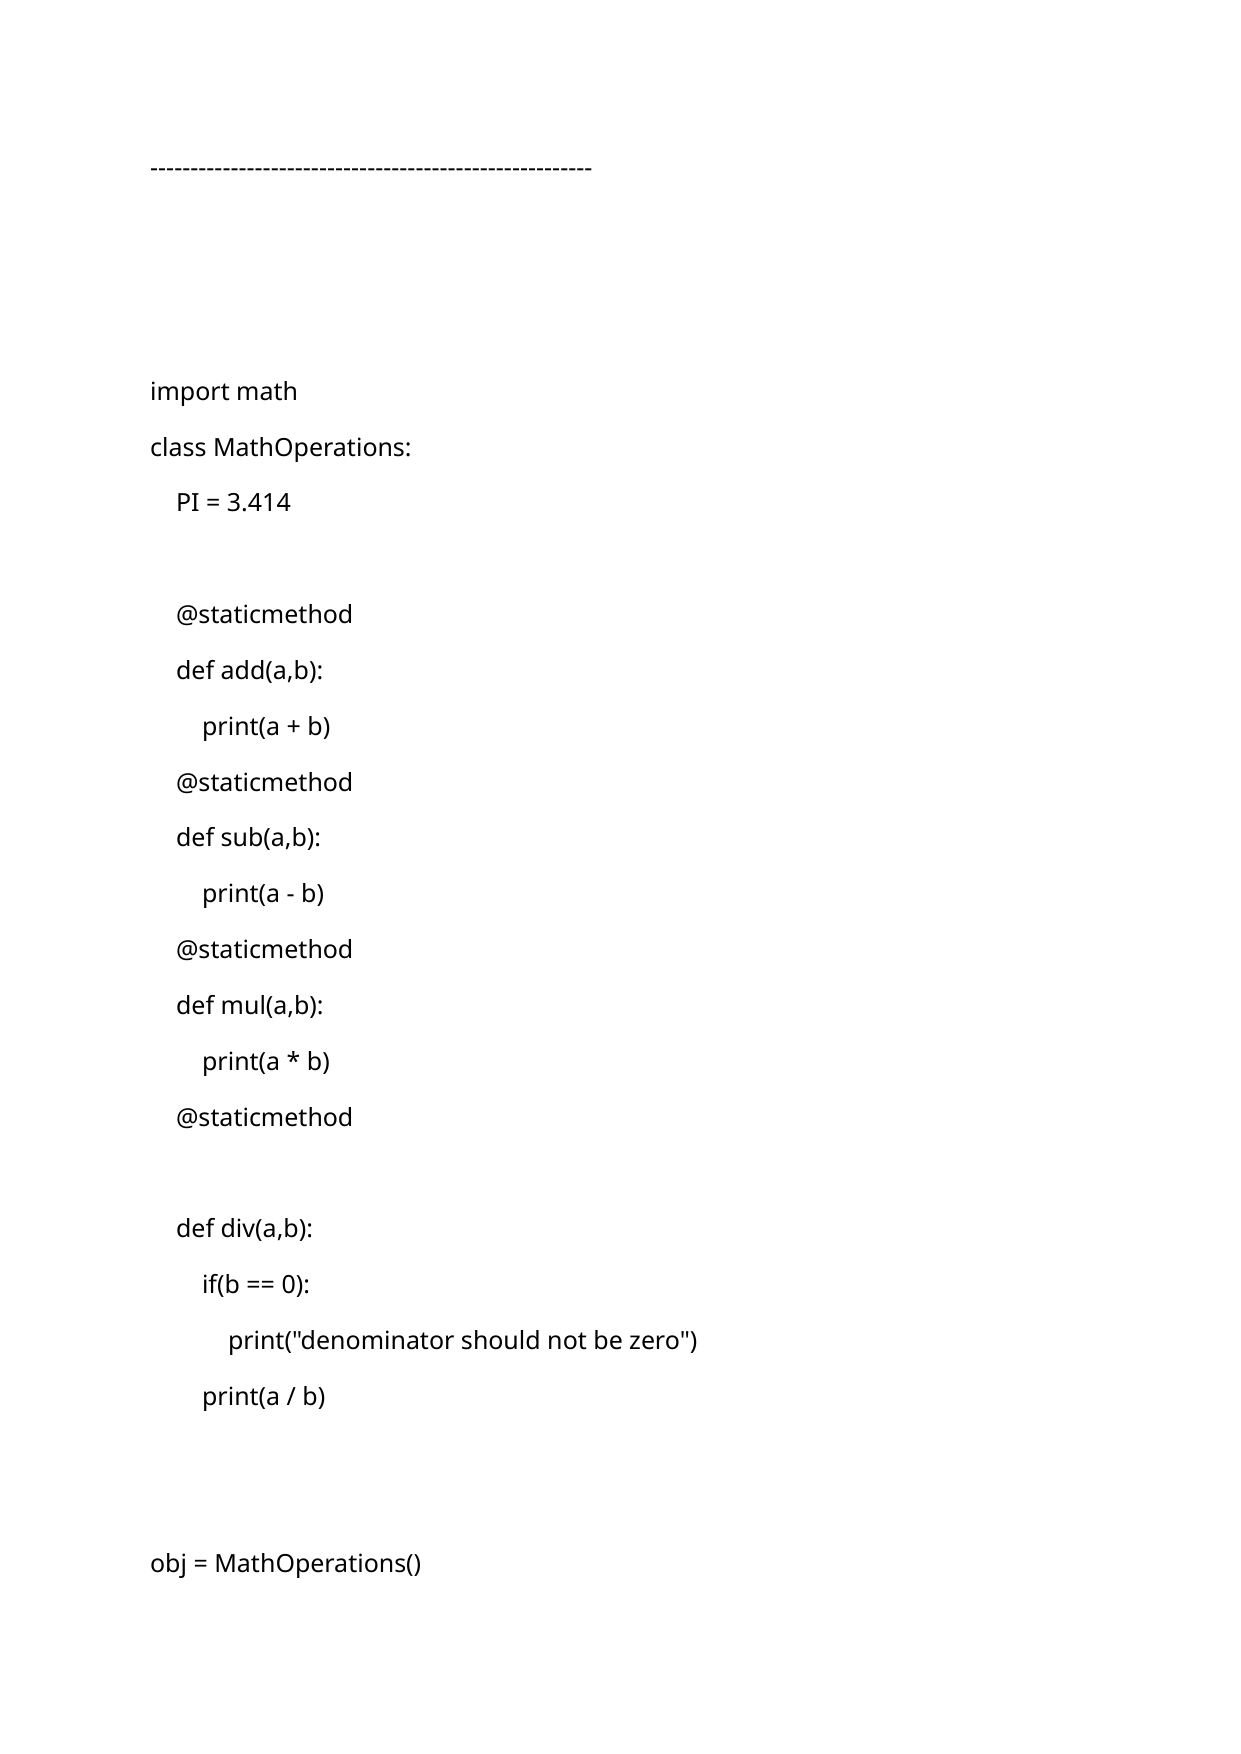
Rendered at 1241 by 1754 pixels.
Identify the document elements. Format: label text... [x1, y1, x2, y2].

text def div(a,b): [150, 1211, 1090, 1245]
text class MathOperations: [150, 429, 1090, 463]
text def add(a,b): [150, 652, 1090, 687]
text print(a - b) [150, 876, 1090, 910]
text @staticmethod [150, 764, 1090, 798]
text @staticmethod [150, 932, 1090, 966]
text print(a + b) [150, 708, 1090, 742]
text @staticmethod [150, 1099, 1090, 1133]
text def mul(a,b): [150, 987, 1090, 1022]
text print(a * b) [150, 1043, 1090, 1077]
text print("denominator should not be zero") [150, 1322, 1090, 1357]
text @staticmethod [150, 597, 1090, 631]
text import math [150, 373, 1090, 407]
text print(a / b) [150, 1378, 1090, 1412]
text if(b == 0): [150, 1267, 1090, 1301]
text obj = MathOperations() [150, 1546, 1090, 1580]
text PI = 3.414 [150, 485, 1090, 519]
text ------------------------------------------------------- [150, 150, 1090, 184]
text def sub(a,b): [150, 820, 1090, 854]
